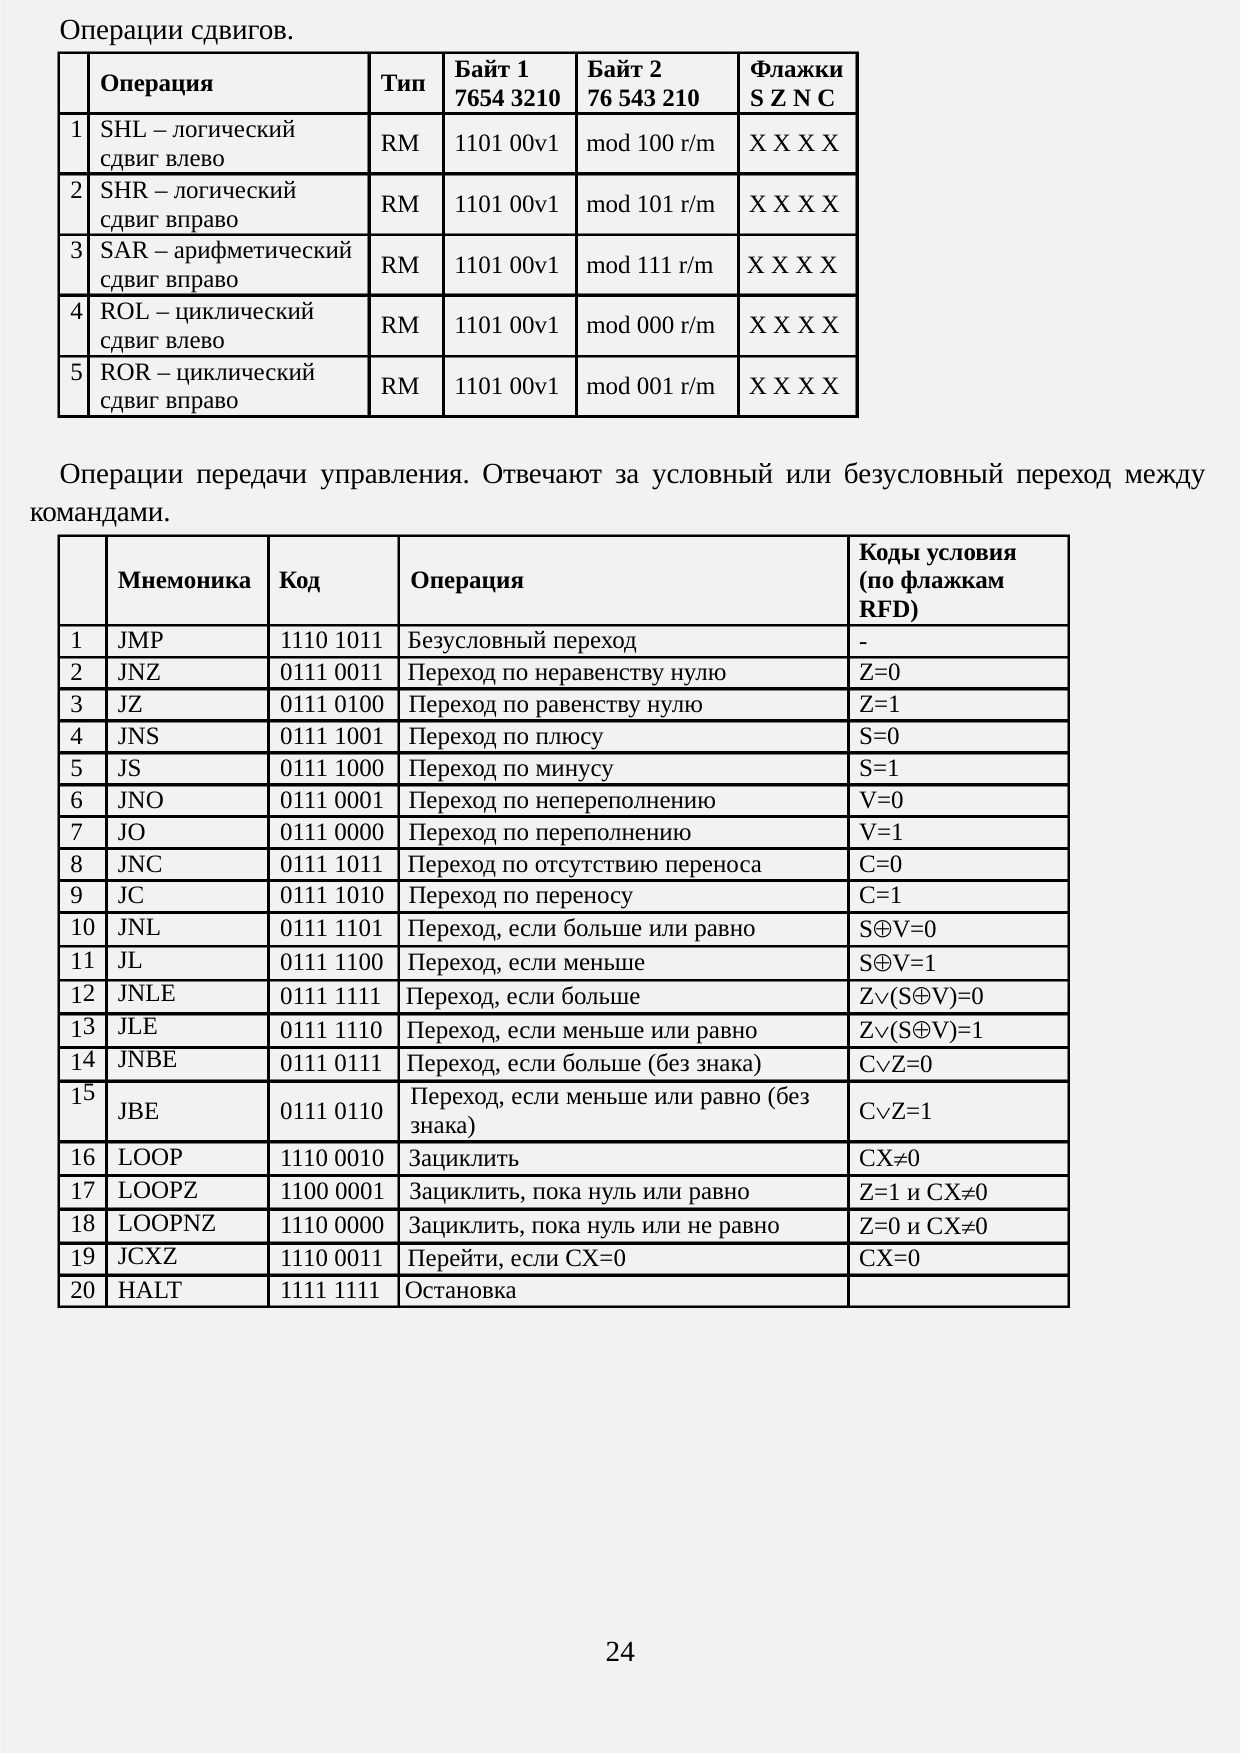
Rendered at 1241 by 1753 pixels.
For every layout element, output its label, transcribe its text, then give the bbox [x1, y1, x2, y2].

text 0 HALT [83, 1276, 209, 1304]
text 0111 0110 [280, 1097, 411, 1125]
text Тип [381, 69, 451, 97]
text 9 JCXZ [83, 1242, 241, 1270]
text Z=0 [859, 659, 1031, 686]
text 4 [70, 297, 100, 325]
text 1110 0000 Зациклить, пока нуль или не равно [280, 1211, 807, 1239]
text Мнемоника Код [118, 567, 348, 594]
text RM 1101 00v1 mod 100 r/m X X X X [381, 130, 866, 157]
text 1 [70, 627, 108, 654]
text Байт 2 [587, 55, 687, 83]
text 5 [83, 1078, 202, 1106]
text CZ=1 [859, 1095, 957, 1126]
text 2 [70, 176, 100, 204]
text C=1 [859, 882, 1009, 909]
text Операции сдвигов. [59, 13, 320, 46]
text CZ=0 [859, 1048, 1009, 1078]
text 1110 0010 Зациклить [280, 1144, 546, 1172]
text 0111 1101 Переход, если больше или равно [280, 915, 790, 942]
text SHR – логический [100, 176, 377, 204]
text Коды условия [859, 538, 1044, 566]
text V=0 [859, 786, 1009, 814]
text 0111 0100 Переход по равенству нулю [280, 691, 757, 718]
text 2 [70, 1276, 83, 1304]
text 2 [605, 1635, 620, 1668]
text SAR – арифметический [100, 237, 377, 264]
text Операции передачи управления. Отвечают за условный или безусловный переход между [59, 457, 1236, 490]
text 0111 1000 Переход по минусу [280, 754, 643, 782]
text 0111 0000 Переход по переполнению [280, 818, 790, 846]
text ROR – циклический [100, 358, 339, 386]
text сдвиг вправо [100, 387, 339, 414]
text - [859, 627, 1031, 655]
text JZ [118, 691, 185, 718]
text C=0 [859, 850, 1009, 878]
text JO [118, 818, 189, 846]
text 1 [70, 1082, 108, 1110]
text 1 JL [83, 947, 202, 974]
text 8 [70, 850, 108, 878]
text 1 [70, 1244, 108, 1272]
text сдвиг влево [100, 144, 377, 172]
text 7 LOOPZ [83, 1176, 241, 1204]
text 9 [70, 882, 108, 909]
text знака) [410, 1111, 501, 1139]
text Операция [100, 69, 239, 97]
text Байт 1 [454, 55, 554, 83]
text JS [118, 754, 189, 782]
text 1110 1011 Безусловный переход [280, 627, 666, 654]
text RM 1101 00v1 mod 000 r/m X X X X [381, 312, 866, 339]
text JC [118, 882, 169, 909]
picture [0, 0, 1241, 1753]
text S=0 [859, 722, 924, 750]
text 0111 1100 Переход, если меньше [280, 948, 790, 976]
text 4 JNBE [83, 1045, 202, 1073]
text 0111 1001 Переход по плюсу [280, 722, 757, 750]
text 1111 1111 Остановка [280, 1276, 807, 1304]
text Переход, если меньше или равно (без [410, 1082, 836, 1110]
text 4 [620, 1635, 660, 1668]
text 8 LOOPNZ [83, 1209, 241, 1237]
text (по флажкам [859, 567, 1031, 594]
text 1 [70, 947, 108, 975]
text RFD) [859, 595, 1031, 623]
text CX0 [859, 1142, 945, 1173]
text JNO [118, 786, 189, 814]
text командами. [29, 496, 1236, 528]
text 3 [70, 691, 108, 718]
text JBE [118, 1097, 184, 1125]
text 6 [70, 786, 108, 814]
text 2 [70, 659, 108, 686]
text S=1 [859, 754, 1009, 782]
text 0111 0011 Переход по неравенству нулю [280, 659, 757, 686]
text SV=1 [859, 947, 1009, 977]
text S Z N C [750, 84, 869, 112]
text 1 [70, 1015, 108, 1043]
text 0 JNL [83, 914, 202, 941]
text 0111 1111 Переход, если больше [280, 982, 672, 1010]
text 1 [70, 1143, 83, 1171]
text 7 [70, 818, 108, 846]
text 1 [70, 914, 83, 941]
text 1100 0001 Зациклить, пока нуль или равно [280, 1178, 807, 1205]
text Z=1 и CX0 [859, 1176, 1012, 1207]
text 1 [70, 1049, 108, 1076]
text CX=0 [859, 1244, 1012, 1272]
text JNS [118, 722, 185, 750]
text 2 JNLE [83, 979, 202, 1007]
text 654 3210 76 543 210 [467, 84, 724, 112]
text 5 [70, 754, 108, 782]
text Флажки [750, 55, 869, 83]
text 0111 0111 Переход, если больше (без знака) [280, 1050, 836, 1077]
text 4 [70, 722, 108, 750]
text 3 JLE [83, 1012, 202, 1040]
text 1 [70, 115, 100, 143]
text 1 [70, 1177, 108, 1205]
text RM 1101 00v1 mod 001 r/m X X X X [381, 372, 866, 400]
text RM 1101 00v1 mod 111 r/m X X X X [381, 251, 866, 279]
text 0111 1010 Переход по переносу [280, 882, 790, 909]
text 0111 0001 Переход по непереполнению [280, 786, 790, 814]
text SHL – логический [100, 115, 377, 143]
text сдвиг вправо [100, 205, 377, 233]
text JNZ [118, 659, 188, 686]
text 1 [70, 1211, 108, 1238]
text 0111 1011 Переход по отсутствию переноса [280, 850, 790, 878]
text Z=1 [859, 691, 1031, 718]
text Z(SV)=0 [859, 980, 1009, 1011]
text 6 LOOP [83, 1143, 241, 1171]
text сдвиг вправо [100, 265, 377, 293]
text 3 [70, 237, 100, 264]
text 5 [70, 358, 100, 386]
text JMP [118, 627, 188, 654]
text ROL – циклический [100, 297, 377, 325]
text сдвиг влево [100, 326, 377, 354]
text RM 1101 00v1 mod 101 r/m X X X X [381, 190, 866, 218]
text V=1 [859, 818, 1009, 846]
text 1110 0011 Перейти, если СХ=0 [280, 1244, 807, 1272]
text 1 [70, 981, 108, 1009]
text 0111 1110 Переход, если меньше или равно [280, 1016, 836, 1044]
text SV=0 [859, 913, 1009, 943]
text Операция [410, 567, 549, 594]
text 7 [454, 84, 467, 112]
text Z=0 и CX0 [859, 1210, 1012, 1241]
text Z(SV)=1 [859, 1014, 1009, 1045]
text JNC [118, 850, 189, 878]
